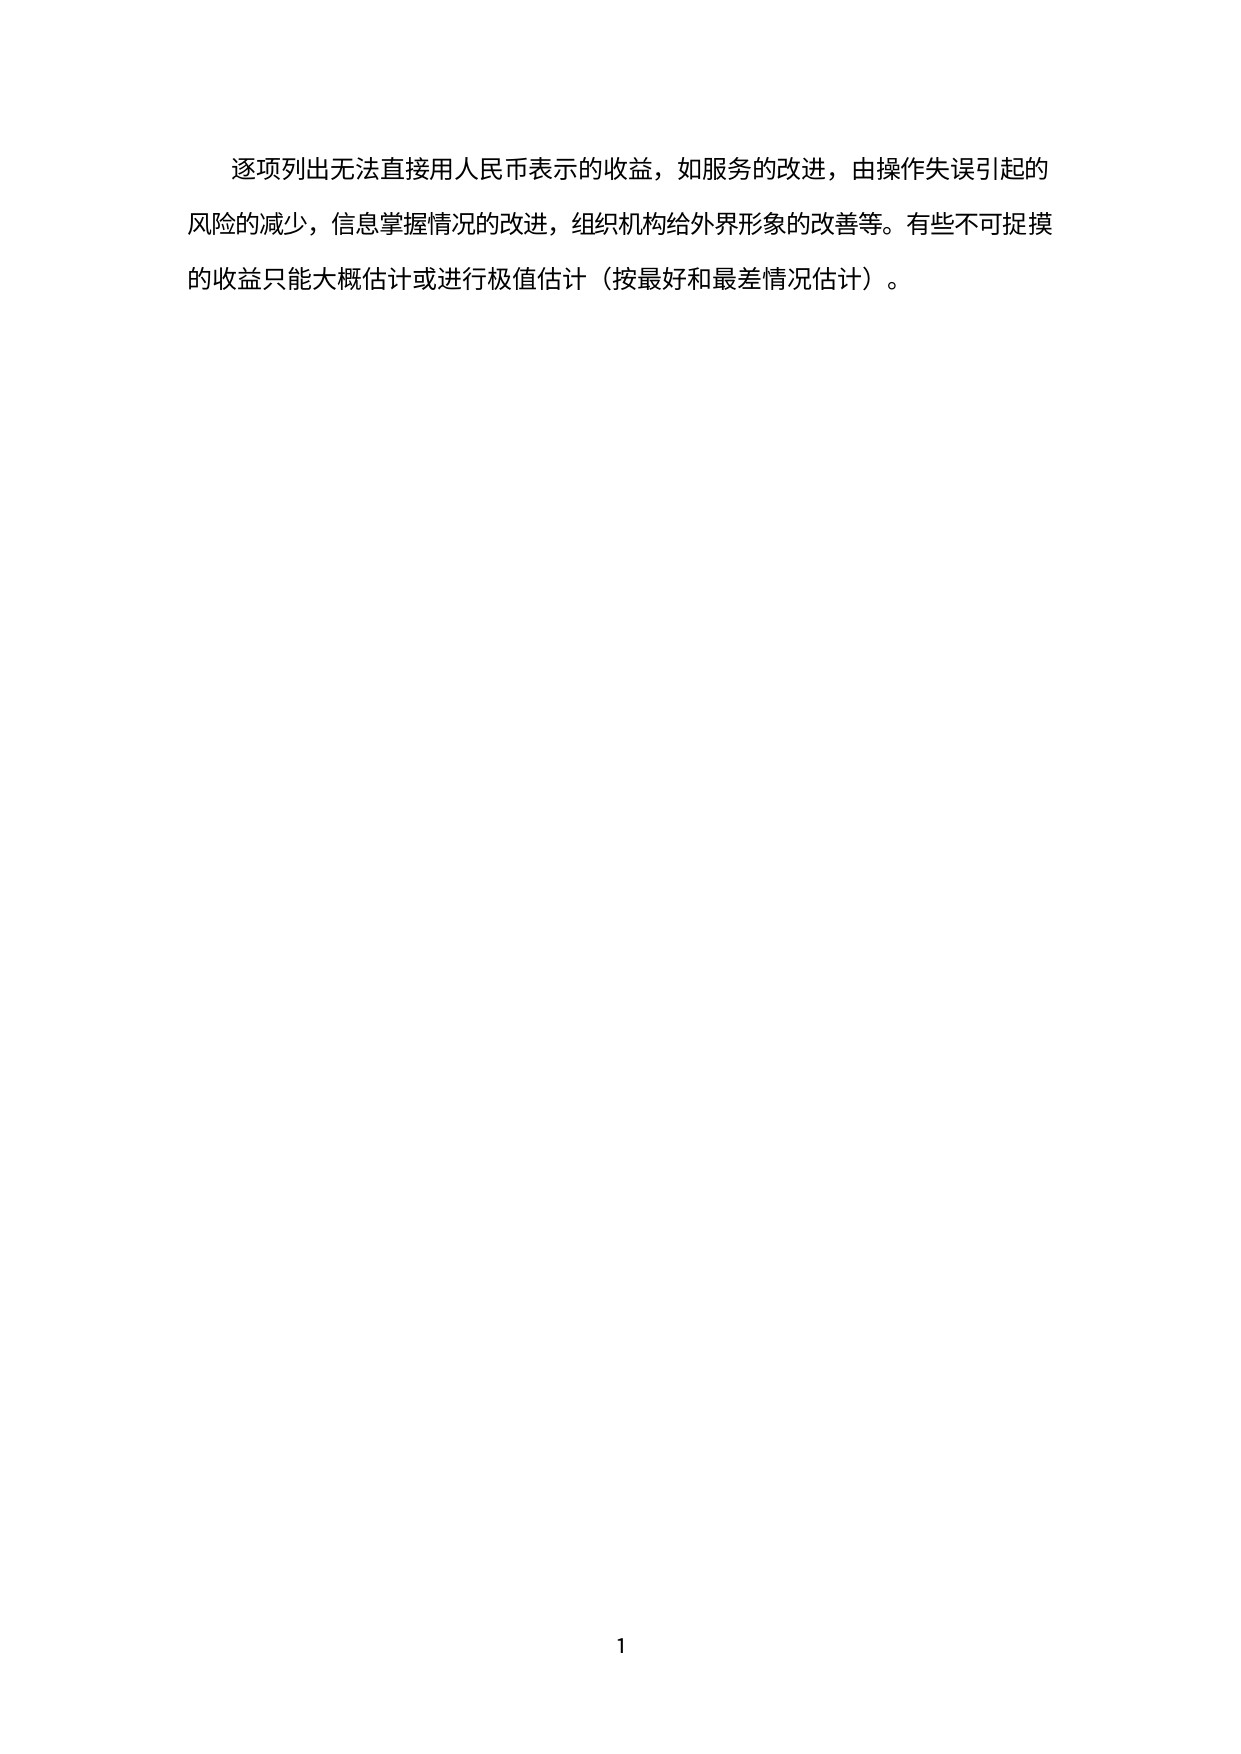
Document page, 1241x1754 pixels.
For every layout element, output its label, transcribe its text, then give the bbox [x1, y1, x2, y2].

text 逐项列出无法直接用人民币表示的收益，如服务的改进，由操作失误引起的风险的减少，信息掌握情况的改进，组织机构给外界形象的改善等。有些不可捉摸的收益只能大概估计或进行极值估计（按最好和最差情况估计）。 [187, 150, 1053, 296]
